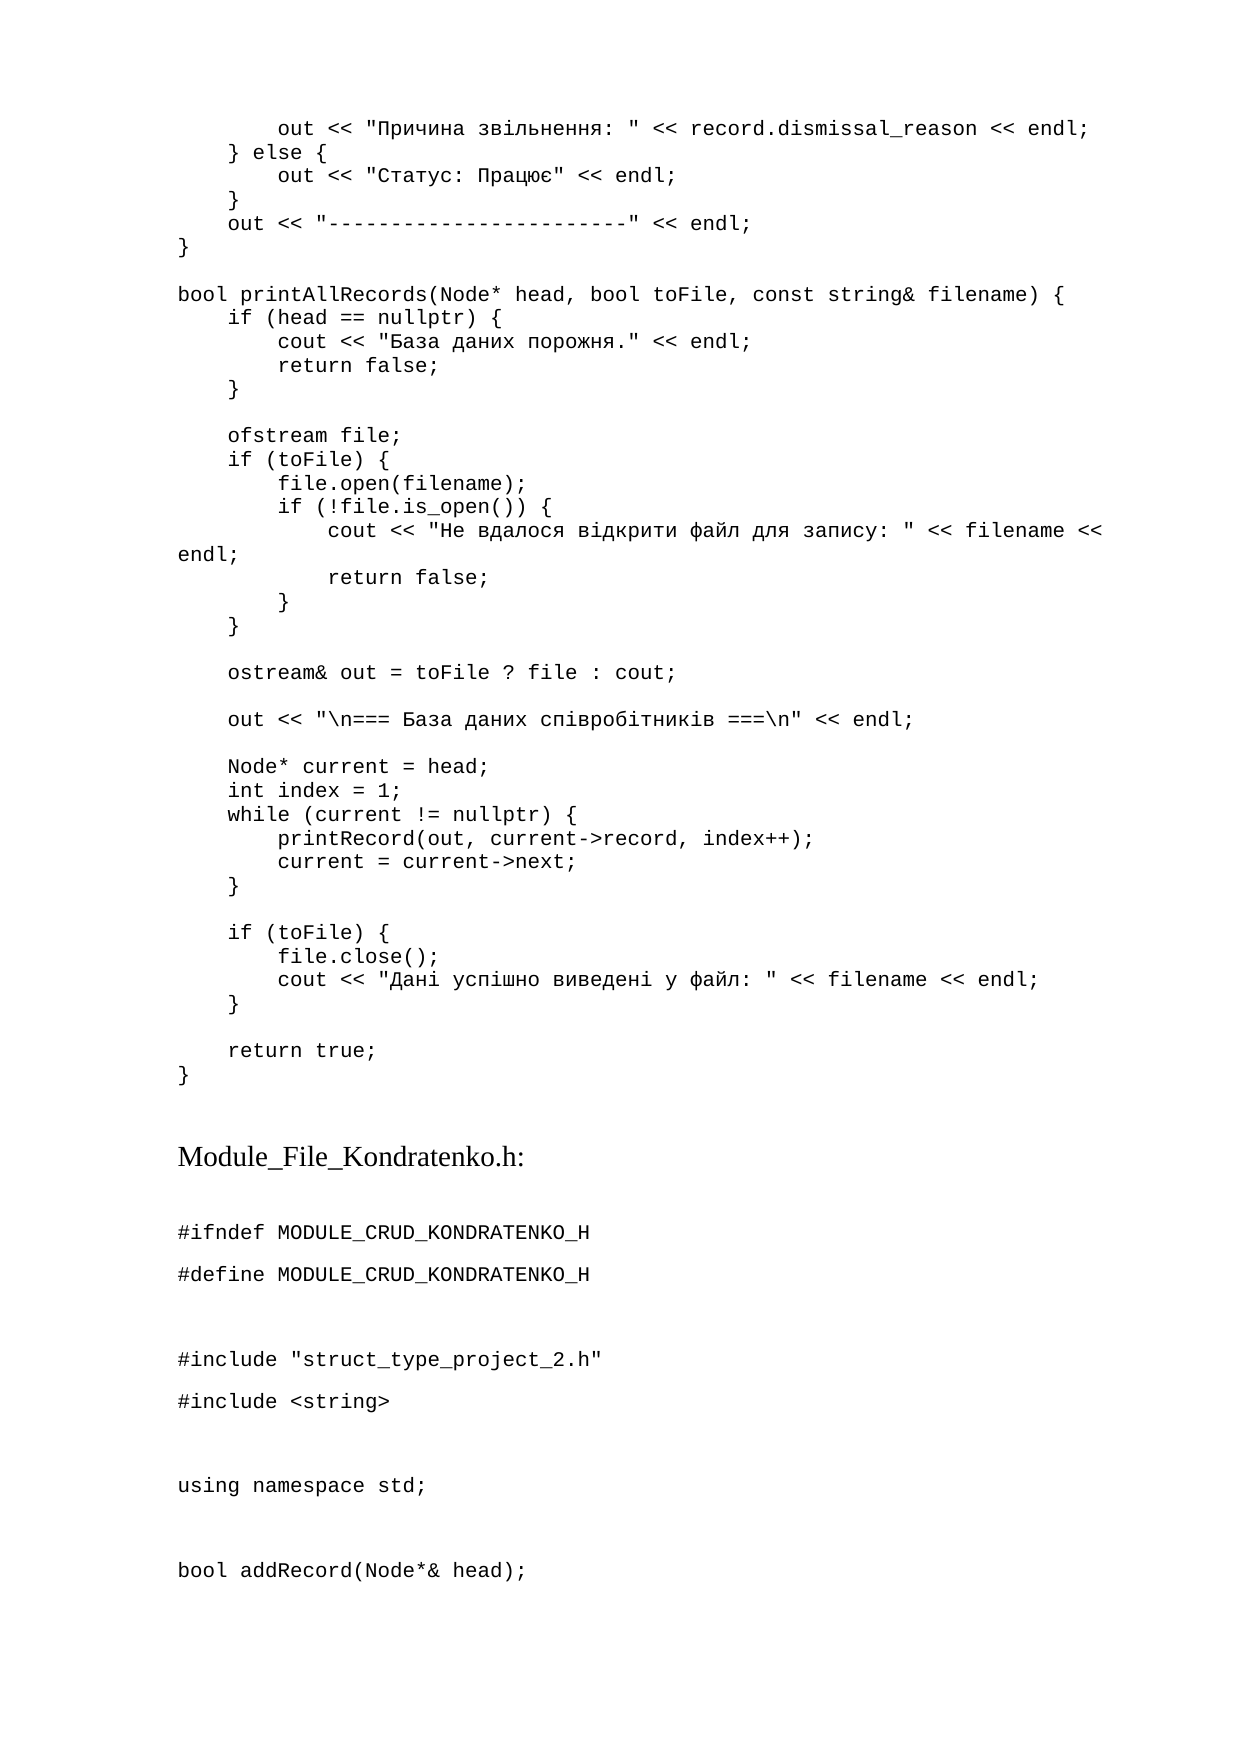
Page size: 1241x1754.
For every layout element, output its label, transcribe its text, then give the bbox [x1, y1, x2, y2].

text if (toFile) { [177, 449, 1152, 473]
text current = current->next; [177, 851, 1152, 875]
text using namespace std; [177, 1475, 1152, 1499]
text #ifndef MODULE_CRUD_KONDRATENKO_H [177, 1222, 1152, 1246]
text } [177, 189, 1152, 213]
text } [177, 591, 1152, 615]
text #define MODULE_CRUD_KONDRATENKO_H [177, 1264, 1152, 1288]
text file.close(); [177, 946, 1152, 969]
text out << "Статус: Працює" << endl; [177, 165, 1152, 189]
text if (!file.is_open()) { [177, 496, 1152, 520]
text return false; [177, 354, 1152, 378]
text out << "\n=== База даних співробітників ===\n" << endl; [177, 709, 1152, 733]
text if (head == nullptr) { [177, 307, 1152, 331]
text #include <string> [177, 1391, 1152, 1414]
text bool addRecord(Node*& head); [177, 1559, 1152, 1583]
text printRecord(out, current->record, index++); [177, 827, 1152, 851]
subtitle Module_File_Kondratenko.h: [177, 1139, 1152, 1173]
text Node* current = head; [177, 757, 1152, 780]
text } else { [177, 142, 1152, 165]
text bool printAllRecords(Node* head, bool toFile, const string& filename) { [177, 284, 1152, 307]
text int index = 1; [177, 780, 1152, 804]
text } [177, 615, 1152, 638]
text return true; [177, 1040, 1152, 1064]
text return false; [177, 567, 1152, 591]
text file.open(filename); [177, 473, 1152, 496]
text } [177, 875, 1152, 898]
text } [177, 378, 1152, 402]
text cout << "Не вдалося відкрити файл для запису: " << filename << endl; [177, 520, 1152, 567]
text out << "------------------------" << endl; [177, 213, 1152, 236]
text cout << "База даних порожня." << endl; [177, 331, 1152, 354]
text cout << "Дані успішно виведені у файл: " << filename << endl; [177, 969, 1152, 993]
text while (current != nullptr) { [177, 804, 1152, 827]
text } [177, 1064, 1152, 1088]
text } [177, 236, 1152, 260]
text if (toFile) { [177, 922, 1152, 946]
text } [177, 993, 1152, 1017]
text ofstream file; [177, 426, 1152, 449]
text #include "struct_type_project_2.h" [177, 1349, 1152, 1372]
text ostream& out = toFile ? file : cout; [177, 662, 1152, 686]
text out << "Причина звільнення: " << record.dismissal_reason << endl; [177, 118, 1152, 142]
